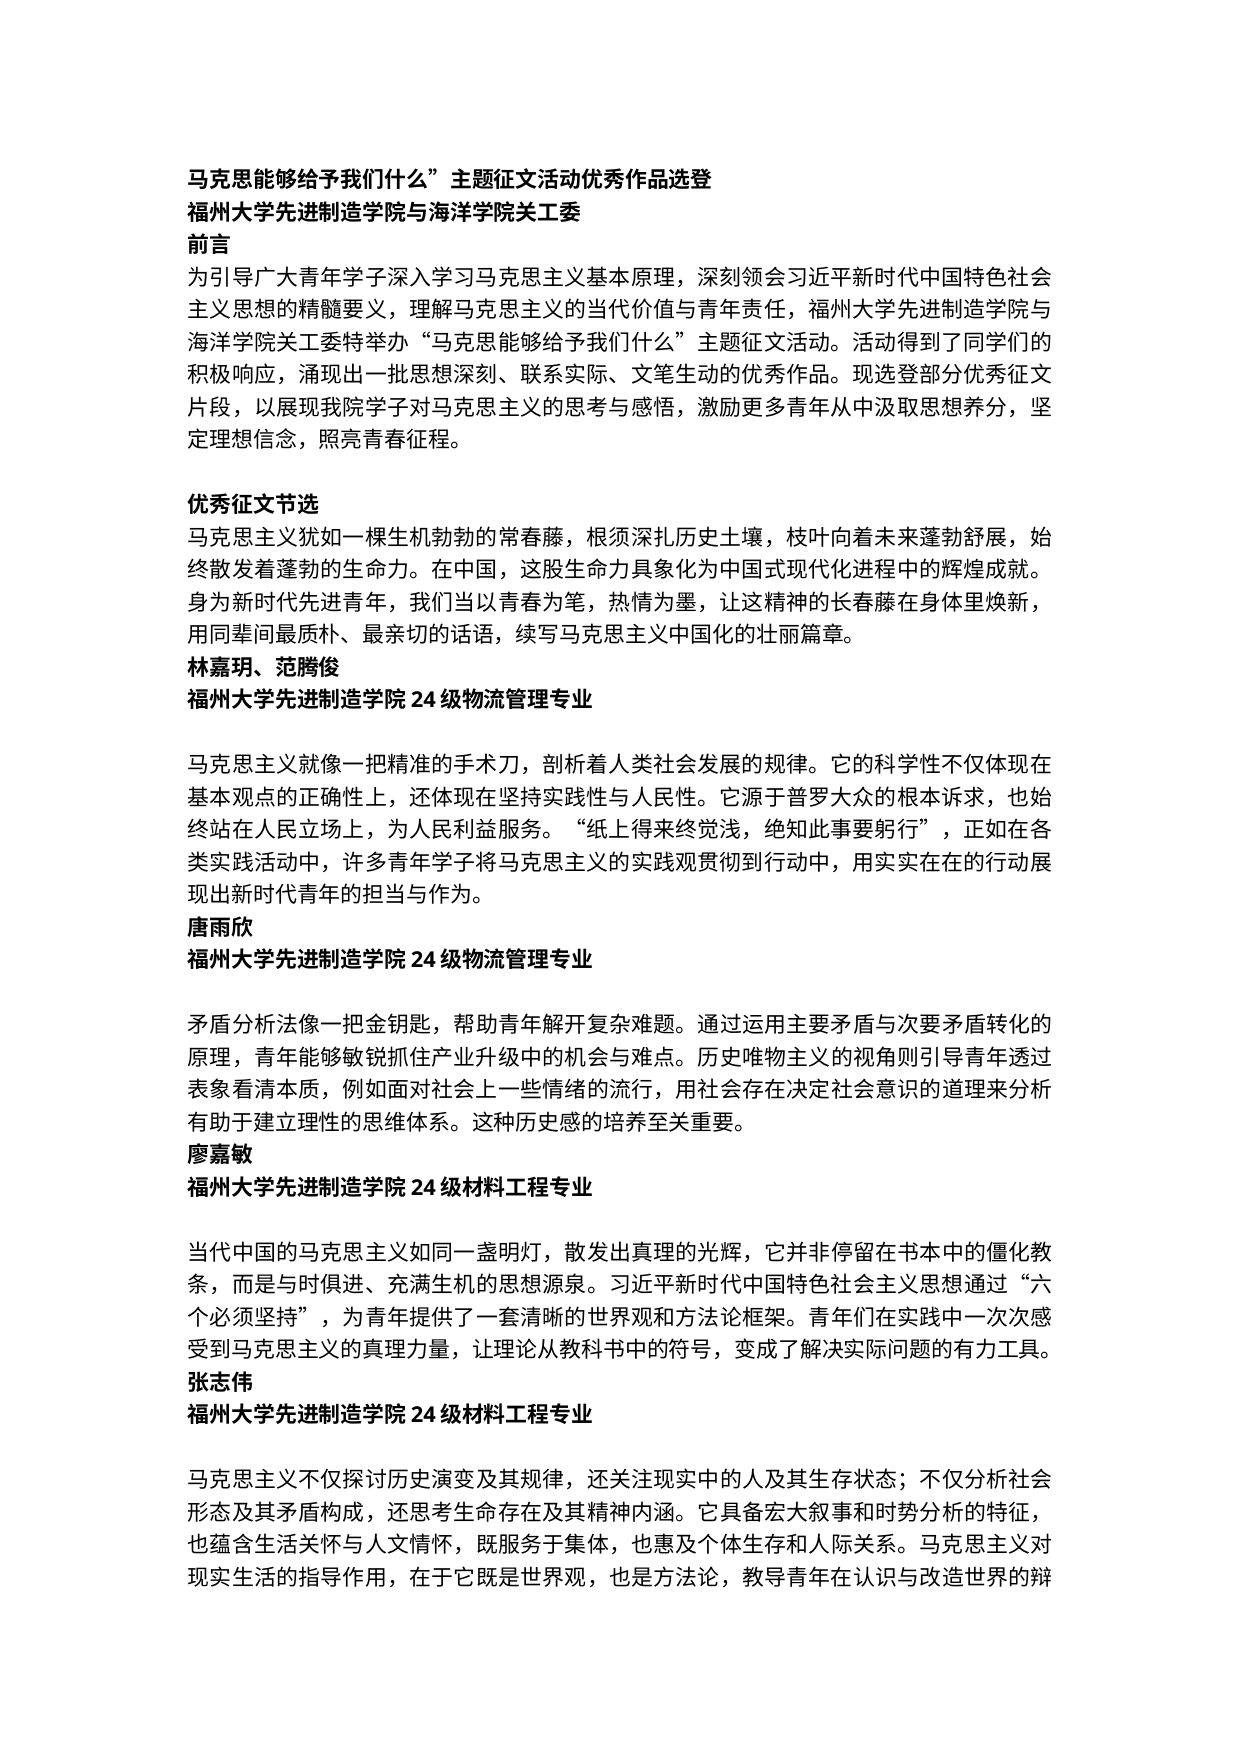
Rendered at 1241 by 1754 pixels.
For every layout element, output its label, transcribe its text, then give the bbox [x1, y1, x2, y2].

text 马克思主义就像一把精准的手术刀，剖析着人类社会发展的规律。它的科学性不仅体现在基本观点的正确性上，还体现在坚持实践性与人民性。它源于普罗大众的根本诉求，也始终站在人民立场上，为人民利益服务。“纸上得来终觉浅，绝知此事要躬行”，正如在各类实践活动中，许多青年学子将马克思主义的实践观贯彻到行动中，用实实在在的行动展现出新时代青年的担当与作为。 [187, 747, 1053, 909]
text 林嘉玥、范腾俊 福州大学先进制造学院24级物流管理专业 [187, 649, 1053, 714]
text 马克思主义犹如一棵生机勃勃的常春藤，根须深扎历史土壤，枝叶向着未来蓬勃舒展，始终散发着蓬勃的生命力。在中国，这股生命力具象化为中国式现代化进程中的辉煌成就。身为新时代先进青年，我们当以青春为笔，热情为墨，让这精神的长春藤在身体里焕新，用同辈间最质朴、最亲切的话语，续写马克思主义中国化的壮丽篇章。 [187, 519, 1053, 649]
text 为引导广大青年学子深入学习马克思主义基本原理，深刻领会习近平新时代中国特色社会主义思想的精髓要义，理解马克思主义的当代价值与青年责任，福州大学先进制造学院与海洋学院关工委特举办“马克思能够给予我们什么”主题征文活动。活动得到了同学们的积极响应，涌现出一批思想深刻、联系实际、文笔生动的优秀作品。现选登部分优秀征文片段，以展现我院学子对马克思主义的思考与感悟，激励更多青年从中汲取思想养分，坚定理想信念，照亮青春征程。 [187, 259, 1053, 454]
text 当代中国的马克思主义如同一盏明灯，散发出真理的光辉，它并非停留在书本中的僵化教条，而是与时俱进、充满生机的思想源泉。习近平新时代中国特色社会主义思想通过“六个必须坚持”，为青年提供了一套清晰的世界观和方法论框架。青年们在实践中一次次感受到马克思主义的真理力量，让理论从教科书中的符号，变成了解决实际问题的有力工具。 [187, 1234, 1053, 1364]
text 马克思能够给予我们什么”主题征文活动优秀作品选登 [187, 162, 1053, 194]
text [187, 1462, 1053, 1592]
text 张志伟 福州大学先进制造学院24级材料工程专业 [187, 1364, 1053, 1429]
text 福州大学先进制造学院与海洋学院关工委 [187, 194, 1053, 227]
text 唐雨欣 福州大学先进制造学院24级物流管理专业 [187, 909, 1053, 974]
text 廖嘉敏 福州大学先进制造学院24级材料工程专业 [187, 1137, 1053, 1202]
text 优秀征文节选 [187, 487, 1053, 519]
text 前言 [187, 227, 1053, 259]
text 矛盾分析法像一把金钥匙，帮助青年解开复杂难题。通过运用主要矛盾与次要矛盾转化的原理，青年能够敏锐抓住产业升级中的机会与难点。历史唯物主义的视角则引导青年透过表象看清本质，例如面对社会上一些情绪的流行，用社会存在决定社会意识的道理来分析，有助于建立理性的思维体系。这种历史感的培养至关重要。 [187, 1007, 1053, 1137]
